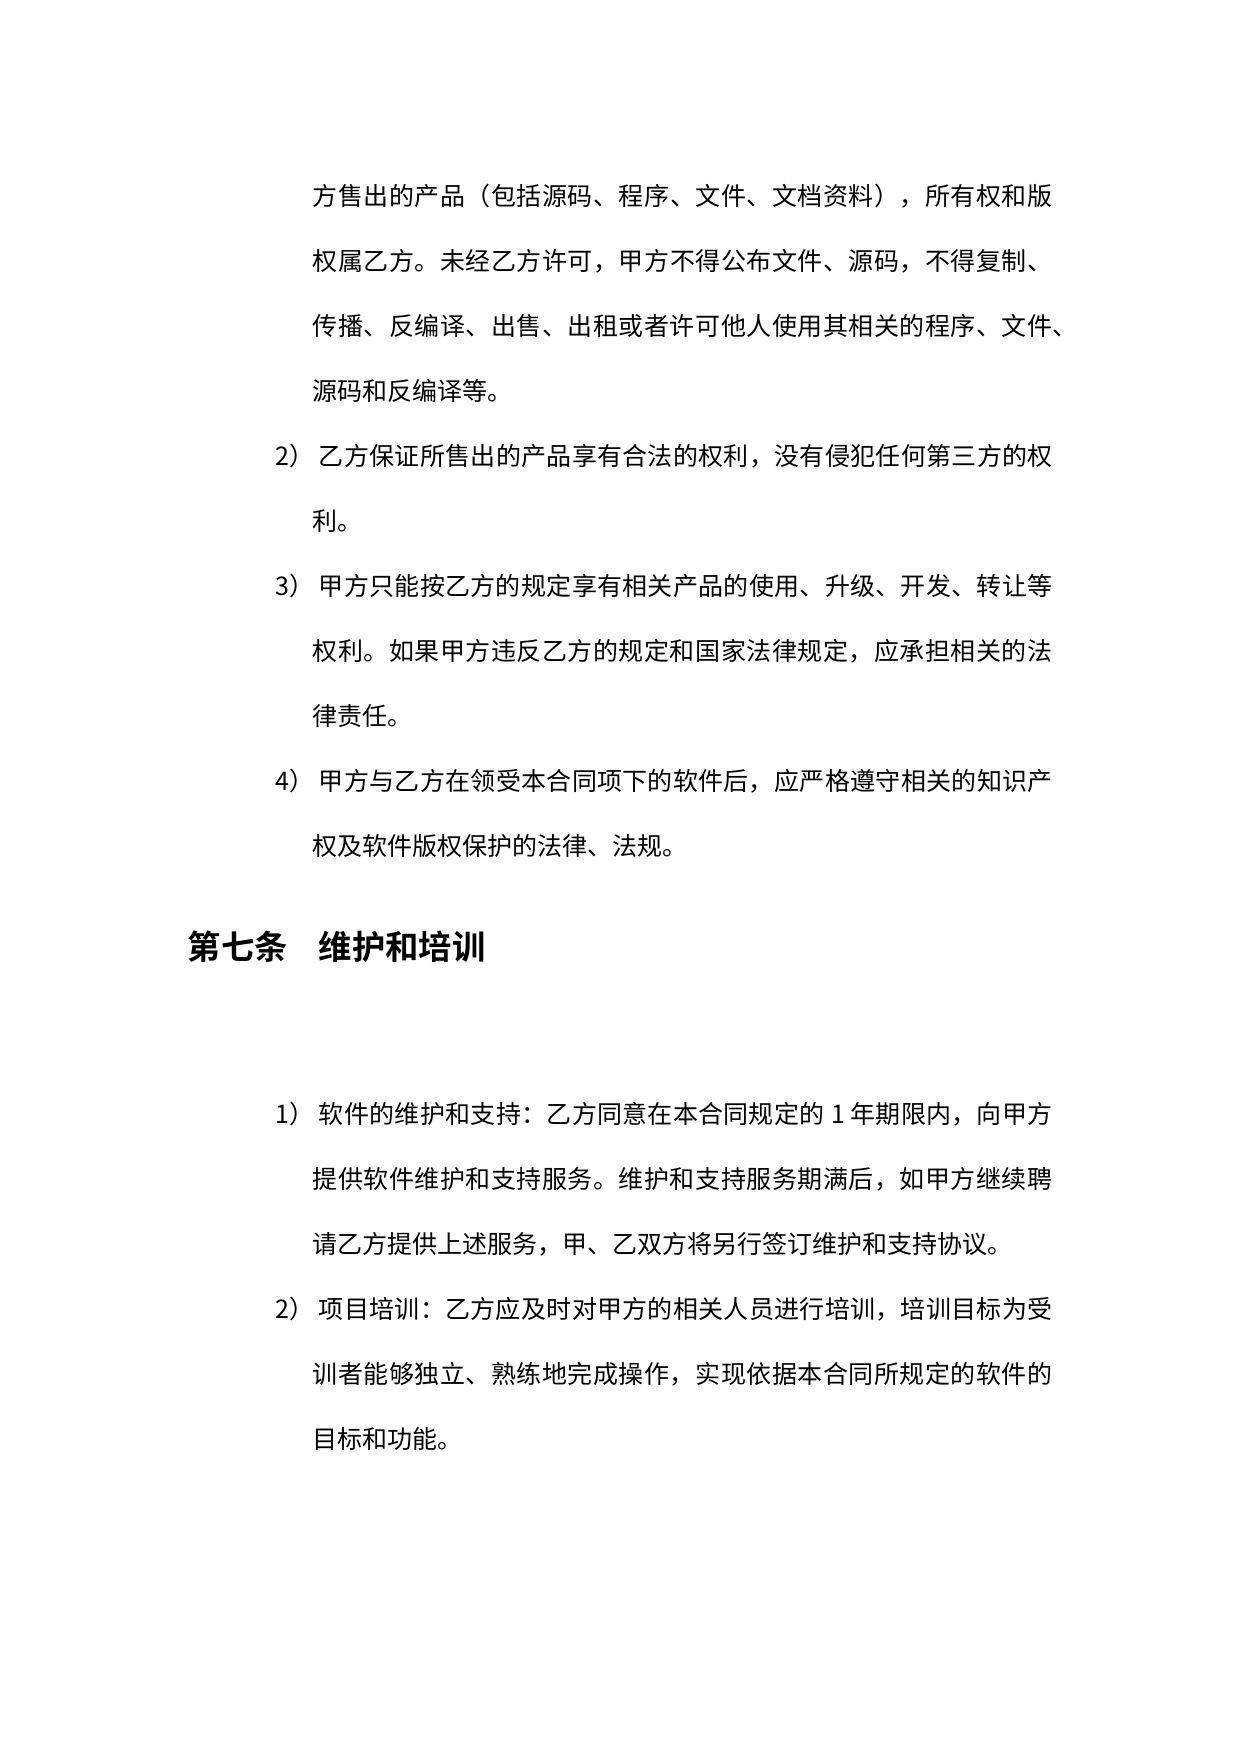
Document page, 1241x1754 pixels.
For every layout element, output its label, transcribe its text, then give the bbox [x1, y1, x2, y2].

list 乙方保证所售出的产品享有合法的权利，没有侵犯任何第三方的权利。 [275, 422, 1053, 552]
list 项目培训：乙方应及时对甲方的相关人员进行培训，培训目标为受训者能够独立、熟练地完成操作，实现依据本合同所规定的软件的目标和功能。 [275, 1275, 1053, 1470]
list 甲方只能按乙方的规定享有相关产品的使用、升级、开发、转让等权利。如果甲方违反乙方的规定和国家法律规定，应承担相关的法律责任。 [275, 552, 1053, 747]
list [275, 162, 1053, 422]
subtitle 第七条 维护和培训 [187, 912, 1053, 977]
list 软件的维护和支持：乙方同意在本合同规定的1年期限内，向甲方提供软件维护和支持服务。维护和支持服务期满后，如甲方继续聘请乙方提供上述服务，甲、乙双方将另行签订维护和支持协议。 [275, 1080, 1053, 1275]
list 甲方与乙方在领受本合同项下的软件后，应严格遵守相关的知识产权及软件版权保护的法律、法规。 [275, 747, 1053, 877]
